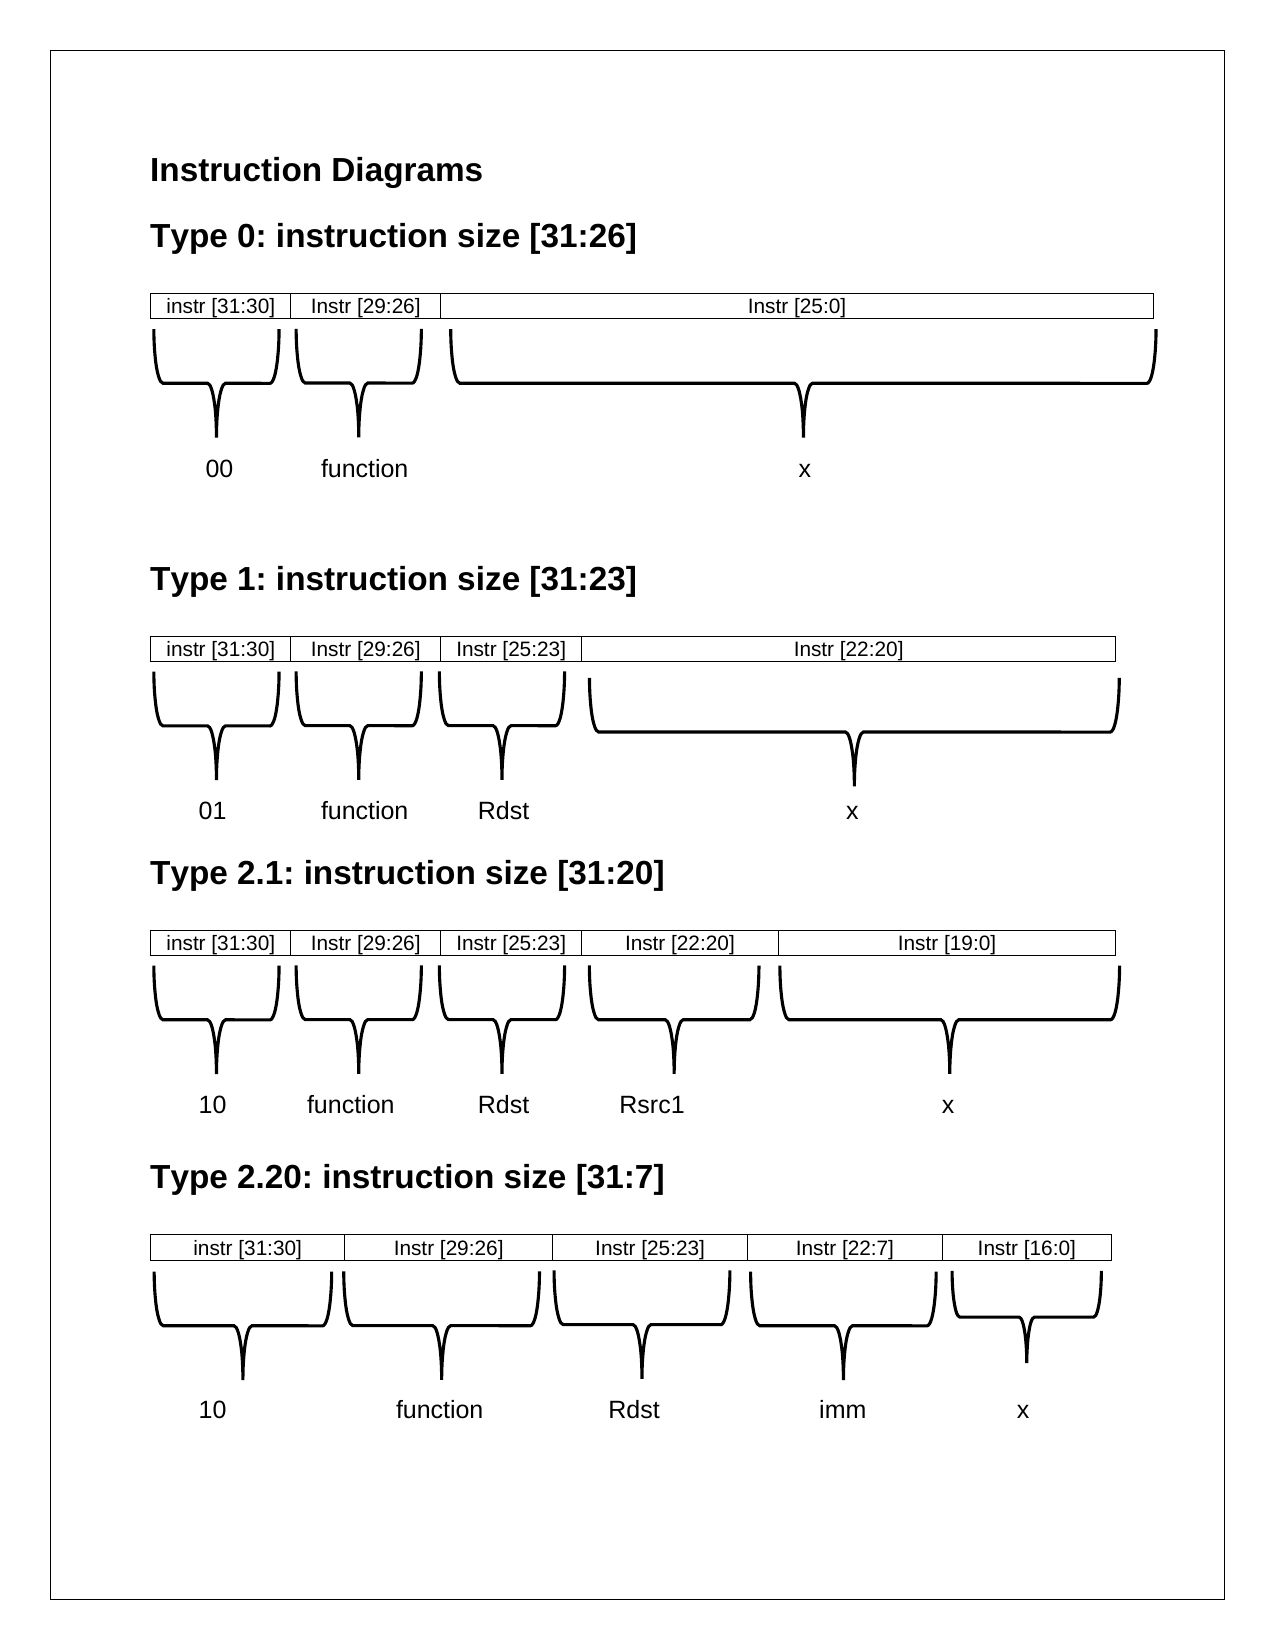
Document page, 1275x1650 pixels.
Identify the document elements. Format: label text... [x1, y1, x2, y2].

table_header Instr [29:26] [291, 294, 440, 318]
text Type 2.20: instruction size [31:7] [150, 1157, 1125, 1196]
text Instruction Diagrams [150, 150, 1125, 188]
table_header Instr [16:0] [943, 1235, 1111, 1260]
table_header instr [31:30] [151, 1235, 344, 1260]
text Type 1: instruction size [31:23] [150, 559, 1125, 597]
table_header Instr [29:26] [291, 931, 440, 955]
text Type 0: instruction size [31:26] [150, 216, 1125, 255]
table_header instr [31:30] [151, 637, 290, 661]
text 00 function x [150, 454, 1125, 482]
table_header Instr [25:23] [553, 1235, 747, 1260]
table_header instr [31:30] [151, 294, 290, 318]
table_header Instr [22:20] [582, 637, 1115, 661]
table_header instr [31:30] [151, 931, 290, 955]
table_header Instr [25:23] [441, 637, 581, 661]
table_header Instr [22:7] [748, 1235, 942, 1260]
table_header Instr [22:20] [582, 931, 778, 955]
table_header Instr [25:0] [441, 294, 1153, 318]
table_header Instr [25:23] [441, 931, 581, 955]
table_header Instr [19:0] [779, 931, 1115, 955]
text 10 function Rdst Rsrc1 x [150, 1090, 1125, 1119]
text Type 2.1: instruction size [31:20] [150, 853, 1125, 891]
table_header Instr [29:26] [345, 1235, 552, 1260]
text 01 function Rdst x [150, 796, 1125, 825]
text 10 function Rdst imm x [150, 1395, 1125, 1424]
table_header Instr [29:26] [291, 637, 440, 661]
